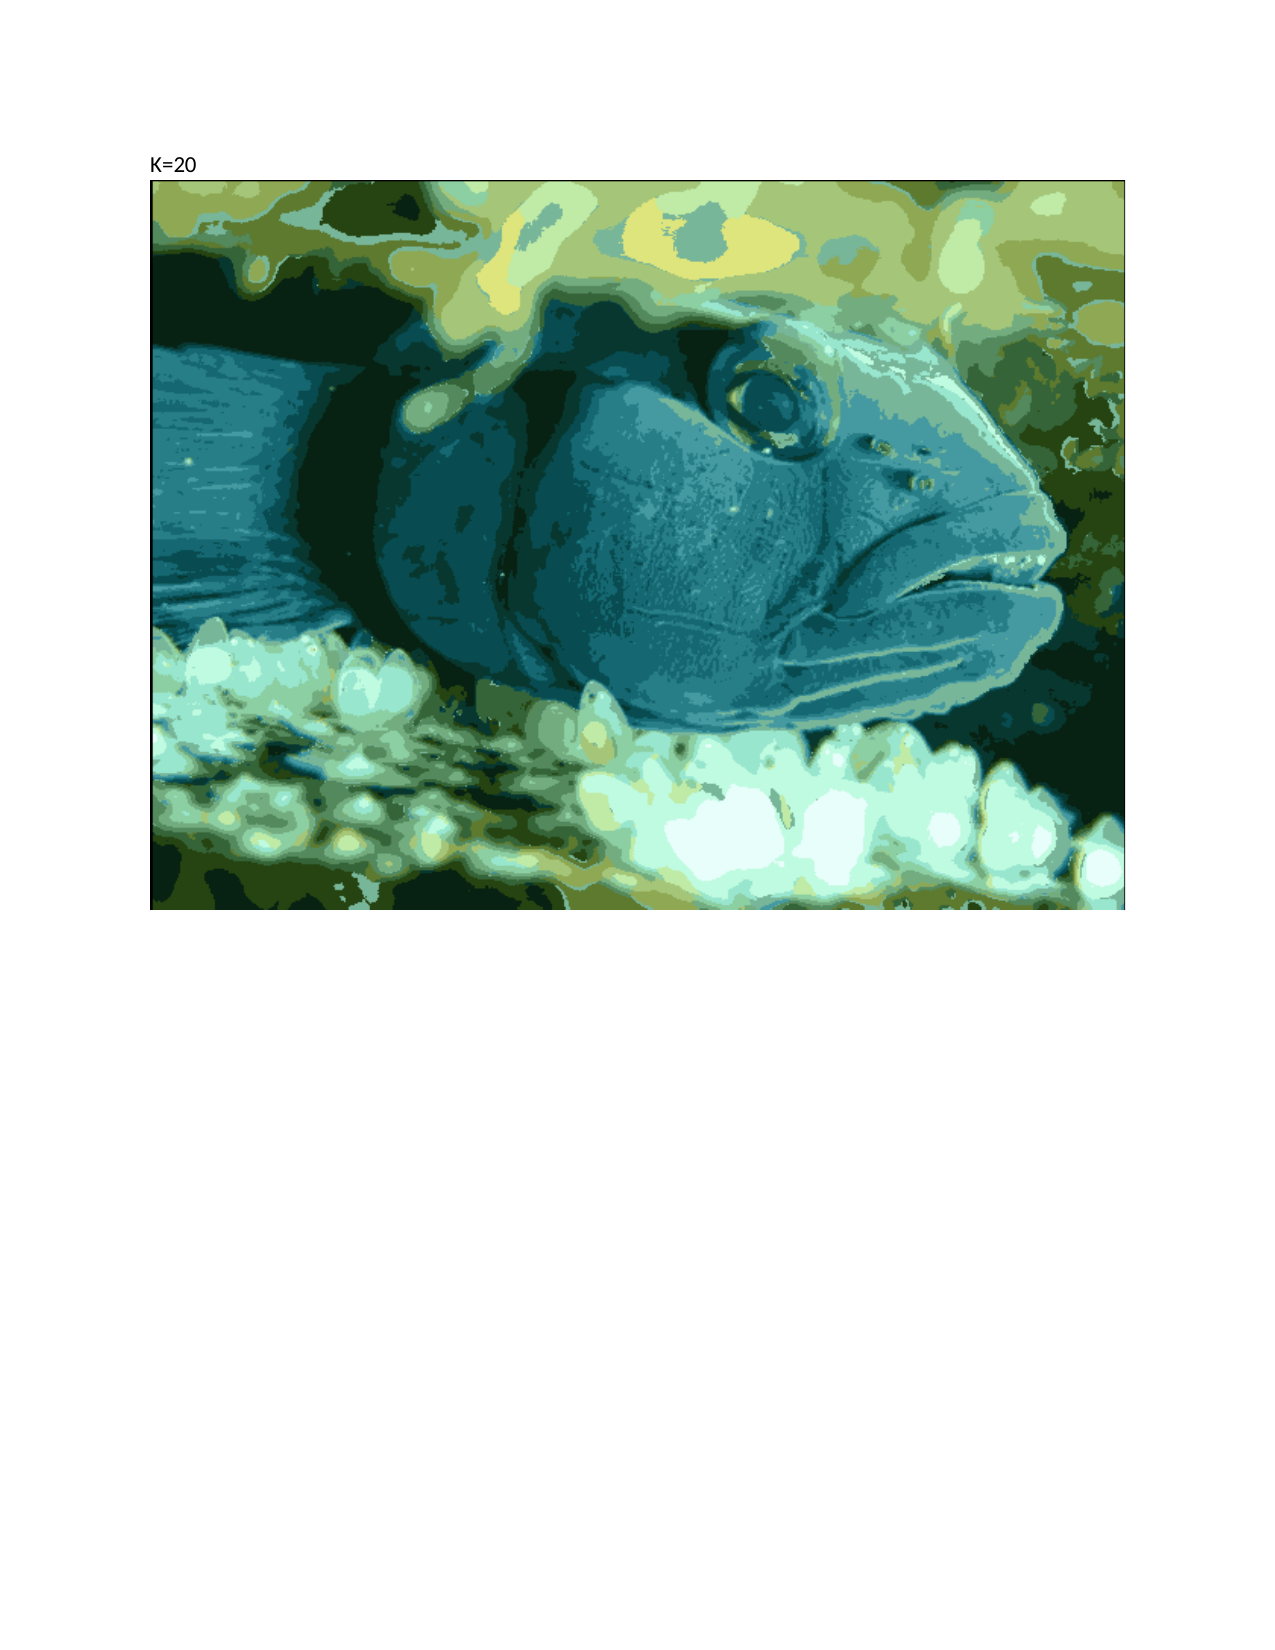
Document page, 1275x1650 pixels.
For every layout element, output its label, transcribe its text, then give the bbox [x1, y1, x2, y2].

text K=20 [150, 150, 1125, 180]
picture [150, 180, 1125, 910]
